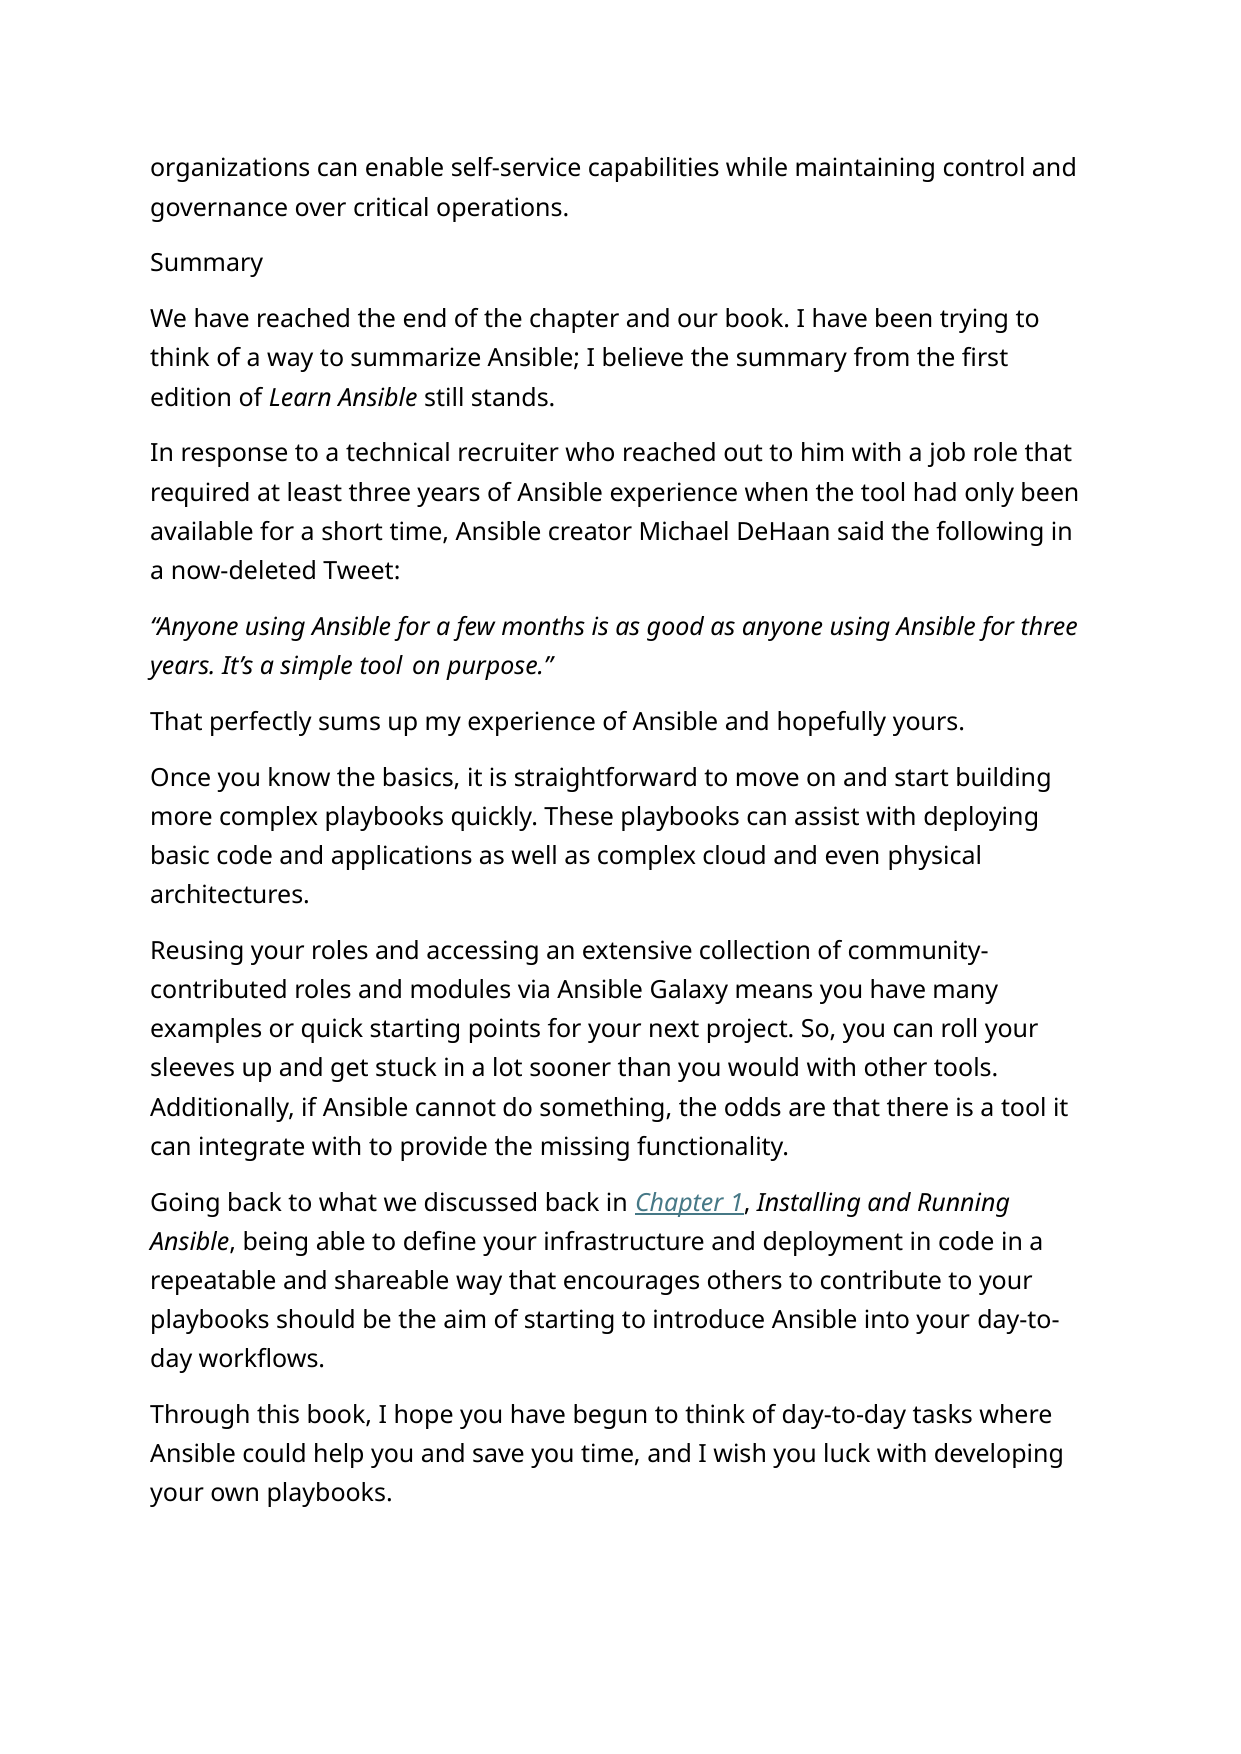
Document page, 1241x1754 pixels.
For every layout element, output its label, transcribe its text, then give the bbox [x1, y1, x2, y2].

text In response to a technical recruiter who reached out to him with a job role that required at least three years of Ansible experience when the tool had only been available for a short time, Ansible creator Michael DeHaan said the following in a now-deleted Tweet: [150, 435, 1090, 587]
text “Anyone using Ansible for a few months is as good as anyone using Ansible for three years. It’s a simple tool on purpose.” [150, 608, 1090, 682]
text Reusing your roles and accessing an extensive collection of community-contributed roles and modules via Ansible Galaxy means you have many examples or quick starting points for your next project. So, you can roll your sleeves up and get stuck in a lot sooner than you would with other tools. Additionally, if Ansible cannot do something, the odds are that there is a tool it can integrate with to provide the missing functionality. [150, 932, 1090, 1162]
text Through this book, I hope you have begun to think of day-to-day tasks where Ansible could help you and save you time, and I wish you luck with developing your own playbooks. [150, 1397, 1090, 1509]
text We have reached the end of the chapter and our book. I have been trying to think of a way to summarize Ansible; I believe the summary from the first edition of Learn Ansible still stands. [150, 301, 1090, 413]
text Going back to what we discussed back in Chapter 1, Installing and Running Ansible, being able to define your infrastructure and deployment in code in a repeatable and shareable way that encourages others to contribute to your playbooks should be the aim of starting to introduce Ansible into your day-to-day workflows. [150, 1184, 1090, 1375]
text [150, 150, 1090, 223]
text Summary [150, 245, 1090, 279]
text Once you know the basics, it is straightforward to move on and start building more complex playbooks quickly. These playbooks can assist with deploying basic code and applications as well as complex cloud and even physical architectures. [150, 759, 1090, 911]
text That perfectly sums up my experience of Ansible and hopefully yours. [150, 703, 1090, 737]
